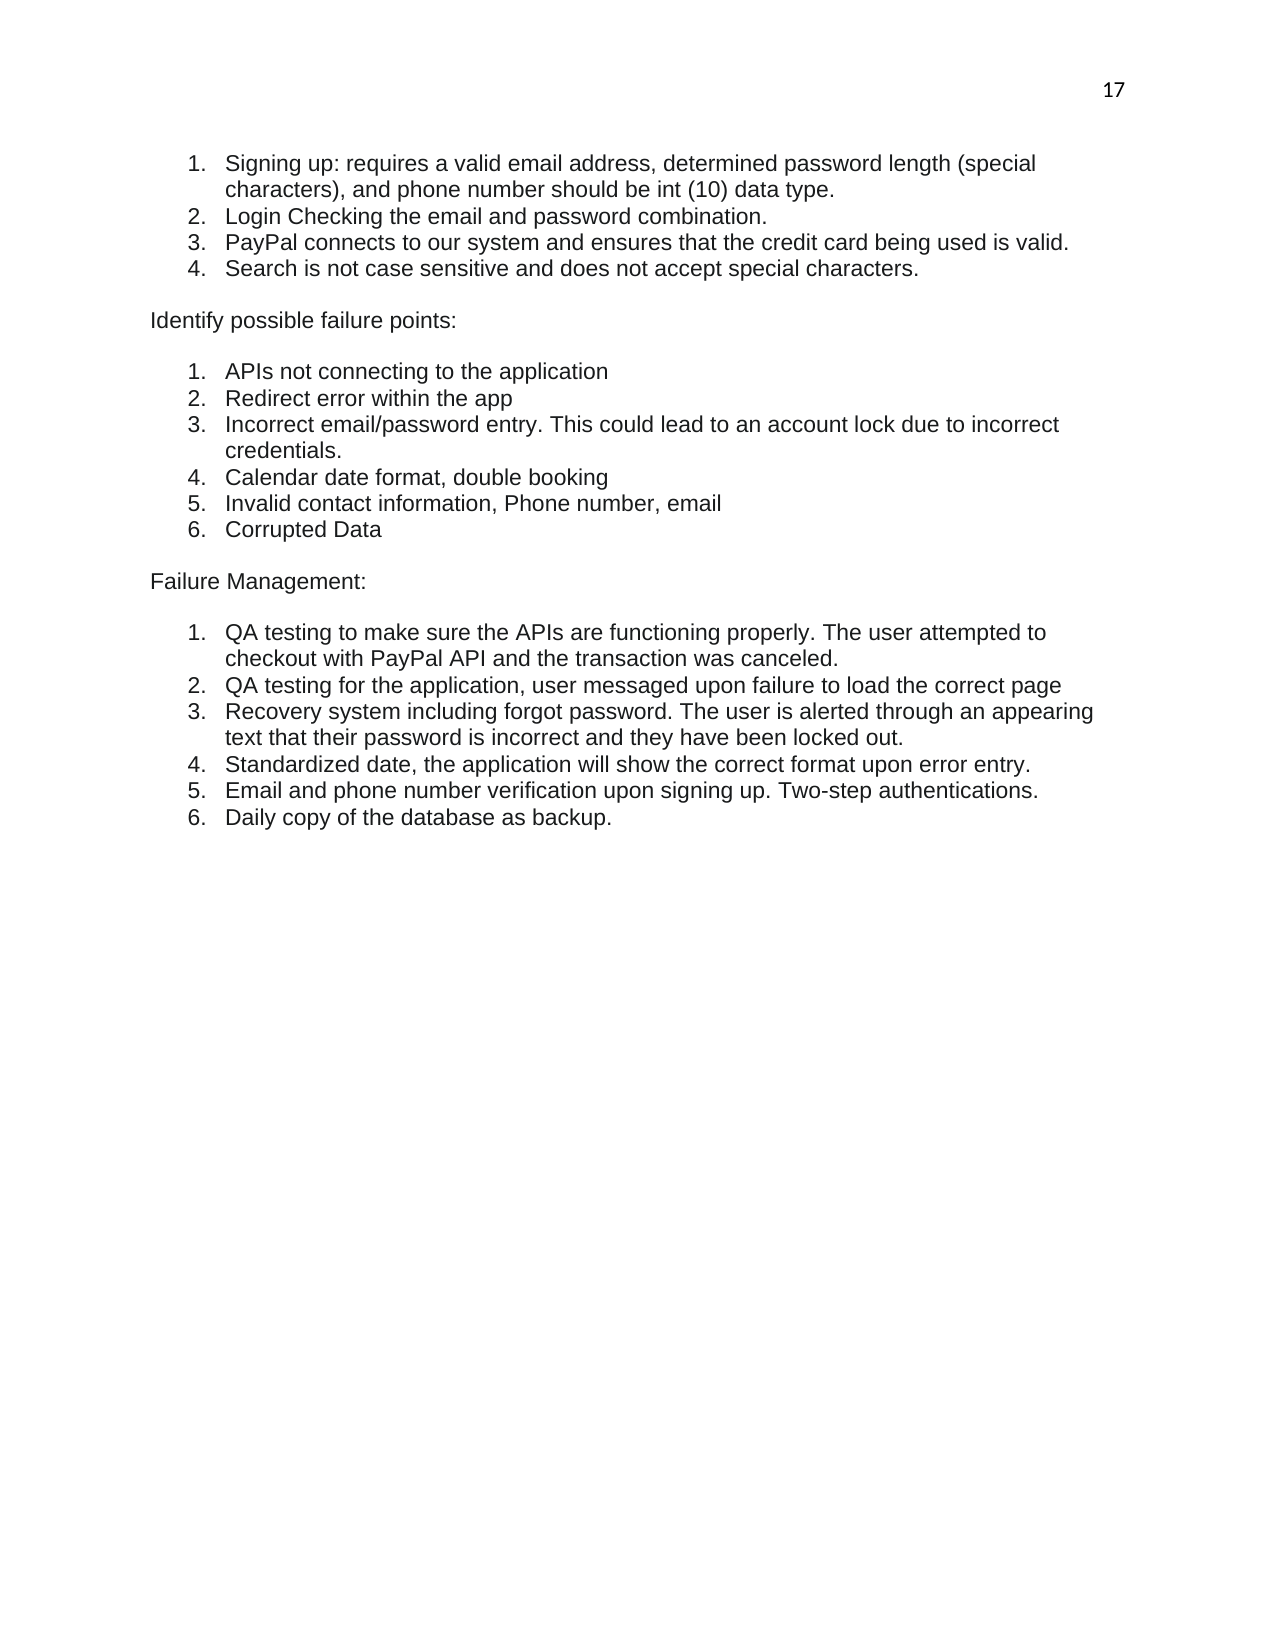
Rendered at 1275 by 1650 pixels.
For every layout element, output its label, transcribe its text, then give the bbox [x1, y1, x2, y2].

list Redirect error within the app [187, 384, 1125, 411]
list Daily copy of the database as backup. [187, 803, 1125, 830]
list APIs not connecting to the application [187, 358, 1125, 384]
list Corrupted Data [187, 516, 1125, 543]
list Invalid contact information, Phone number, email [187, 490, 1125, 516]
list Search is not case sensitive and does not accept special characters. [187, 255, 1125, 282]
list QA testing to make sure the APIs are functioning properly. The user attempted to checkout with PayPal API and the transaction was canceled. [187, 619, 1125, 672]
list Login Checking the email and password combination. [187, 203, 1125, 229]
list Signing up: requires a valid email address, determined password length (special characters), and phone number should be int (10) data type. [187, 150, 1125, 203]
text Failure Management: [150, 568, 1125, 594]
list Standardized date, the application will show the correct format upon error entry. [187, 751, 1125, 777]
list Recovery system including forgot password. The user is alerted through an appearing text that their password is incorrect and they have been locked out. [187, 698, 1125, 751]
list QA testing for the application, user messaged upon failure to load the correct page [187, 672, 1125, 698]
text Identify possible failure points: [150, 307, 1125, 333]
list Email and phone number verification upon signing up. Two-step authentications. [187, 777, 1125, 803]
list Incorrect email/password entry. This could lead to an account lock due to incorrect credentials. [187, 411, 1125, 463]
list Calendar date format, double booking [187, 463, 1125, 490]
list PayPal connects to our system and ensures that the credit card being used is valid. [187, 229, 1125, 255]
